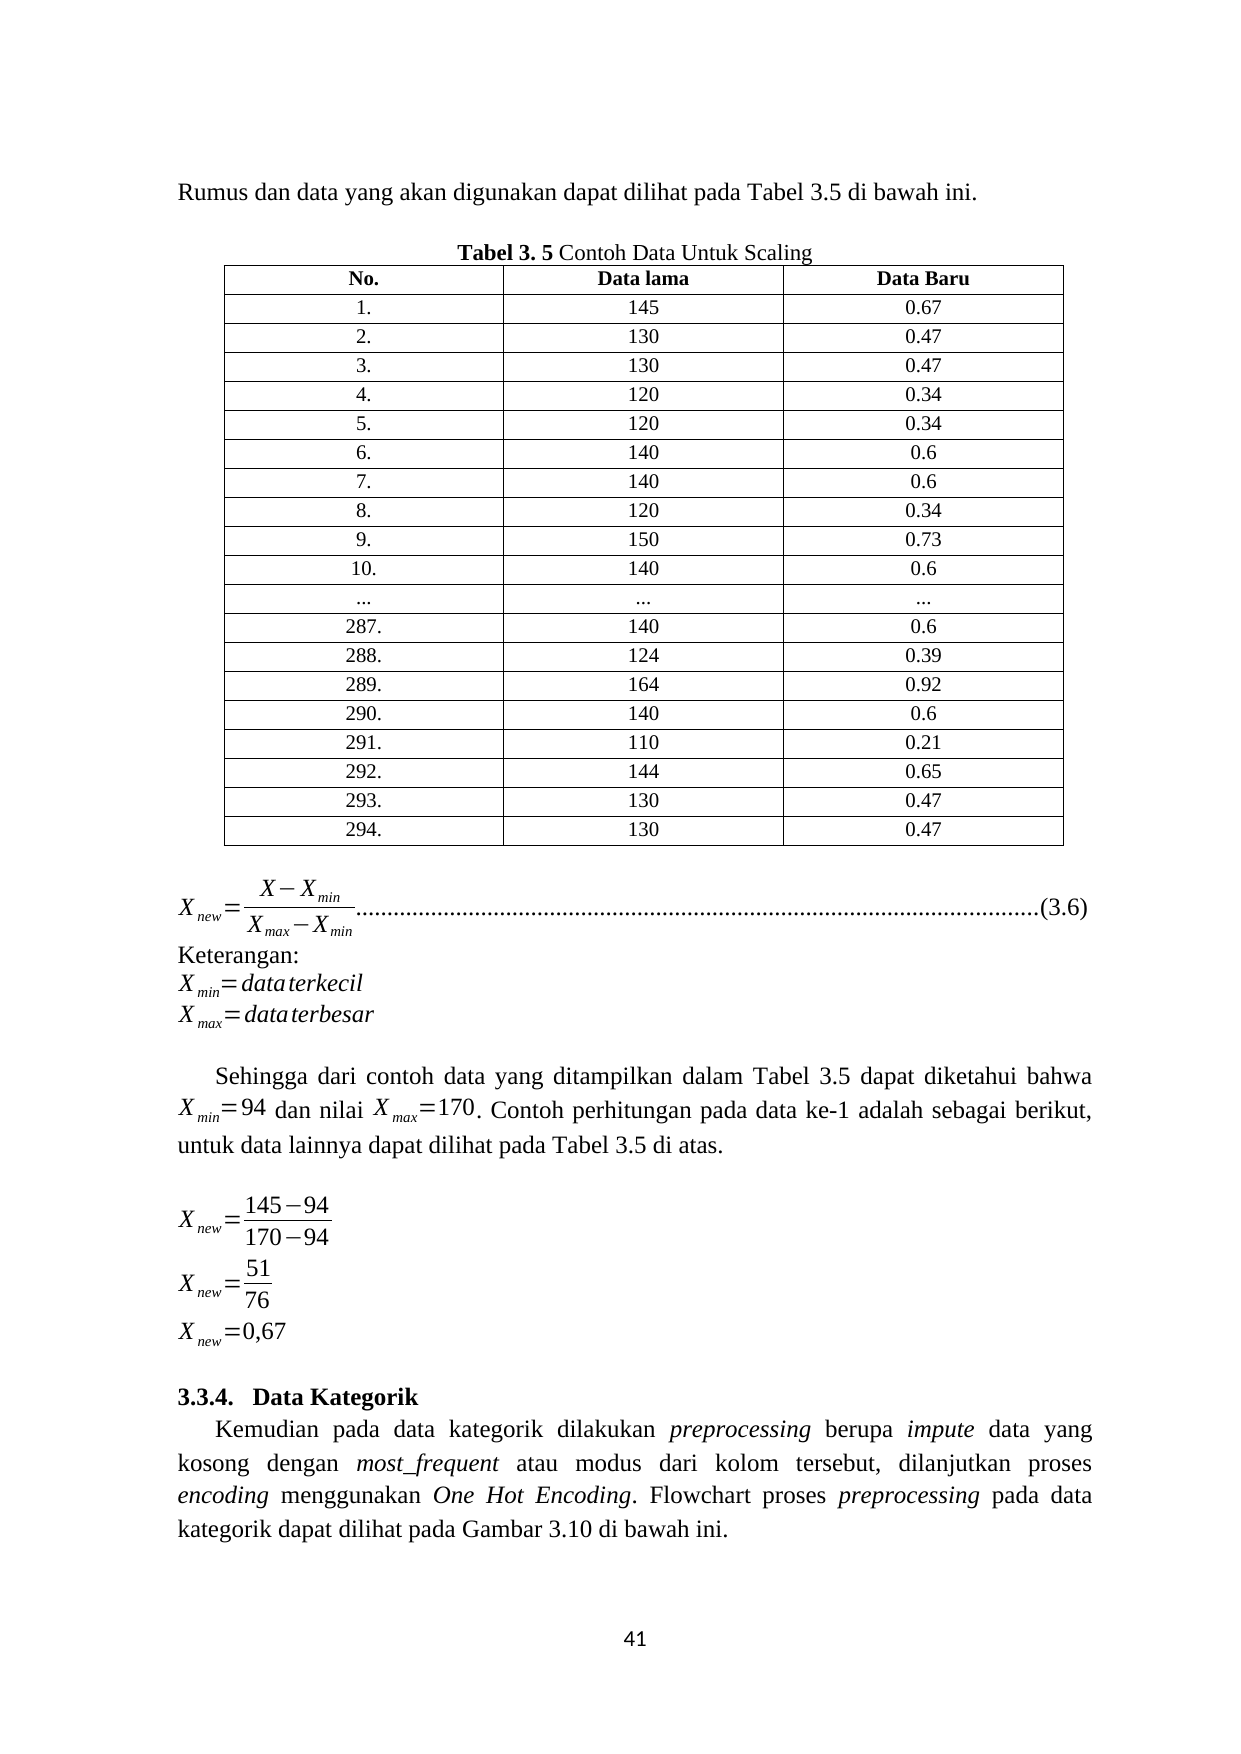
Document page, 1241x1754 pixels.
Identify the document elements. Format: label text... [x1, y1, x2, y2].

table_cell 292. [225, 759, 503, 787]
table_cell 1. [225, 295, 503, 323]
table_cell 0.6 [784, 556, 1063, 584]
table_header Data lama [504, 266, 783, 294]
table_cell 0.6 [784, 469, 1063, 497]
table_cell 0.73 [784, 527, 1063, 555]
table_cell 0.47 [784, 817, 1063, 844]
table_cell 120 [504, 498, 783, 526]
text Kemudian pada data kategorik dilakukan preprocessing berupa impute data yang kosong dengan most_frequent atau modus dari kolom tersebut, dilanjutkan proses encoding menggunakan One Hot Encoding. Flowchart proses preprocessing pada data kategorik dapat dilihat pada Gambar 3.10 di bawah ini. [177, 1414, 1092, 1542]
table_cell 0.6 [784, 701, 1063, 729]
table_cell 120 [504, 382, 783, 410]
table_cell 0.92 [784, 672, 1063, 700]
table_cell 0.47 [784, 324, 1063, 352]
table_cell 289. [225, 672, 503, 700]
table_cell 145 [504, 295, 783, 323]
table_cell ... [225, 585, 503, 613]
table_cell 8. [225, 498, 503, 526]
table_cell ... [784, 585, 1063, 613]
table_cell 130 [504, 324, 783, 352]
table_cell 150 [504, 527, 783, 555]
table_cell 164 [504, 672, 783, 700]
table_cell 0.6 [784, 614, 1063, 642]
text Keterangan: [177, 941, 1092, 969]
table_cell 4. [225, 382, 503, 410]
table_cell 144 [504, 759, 783, 787]
table_header No. [225, 266, 503, 294]
table_cell 140 [504, 701, 783, 729]
table_cell 130 [504, 817, 783, 844]
table_header Data Baru [784, 266, 1063, 294]
table_cell 124 [504, 643, 783, 671]
text Sehingga dari contoh data yang ditampilkan dalam Tabel 3.5 dapat diketahui bahwa dan nilai . Contoh perhitungan pada data ke-1 adalah sebagai berikut, untuk data lainnya dapat dilihat pada Tabel 3.5 di atas. [177, 1061, 1092, 1159]
table_cell ... [504, 585, 783, 613]
table_cell 0.6 [784, 440, 1063, 468]
table_cell 140 [504, 440, 783, 468]
table_cell 140 [504, 556, 783, 584]
table_cell 0.47 [784, 788, 1063, 816]
text Rumus dan data yang akan digunakan dapat dilihat pada Tabel 3.5 di bawah ini. [177, 177, 1092, 206]
table_cell 0.34 [784, 382, 1063, 410]
table_cell 140 [504, 469, 783, 497]
table_cell 5. [225, 411, 503, 439]
table_cell 9. [225, 527, 503, 555]
table_cell 110 [504, 730, 783, 758]
table_cell 0.67 [784, 295, 1063, 323]
table_cell 3. [225, 353, 503, 381]
table_cell 0.34 [784, 498, 1063, 526]
table_cell 120 [504, 411, 783, 439]
table_cell 293. [225, 788, 503, 816]
table_cell 140 [504, 614, 783, 642]
table_cell 294. [225, 817, 503, 844]
table_cell 6. [225, 440, 503, 468]
text Data Kategorik [177, 1382, 1092, 1410]
table_cell 10. [225, 556, 503, 584]
table_cell 287. [225, 614, 503, 642]
table_cell 0.65 [784, 759, 1063, 787]
table_cell 288. [225, 643, 503, 671]
table_cell 290. [225, 701, 503, 729]
table_cell 0.39 [784, 643, 1063, 671]
table_cell 7. [225, 469, 503, 497]
table_cell 291. [225, 730, 503, 758]
table_cell 2. [225, 324, 503, 352]
text Tabel 3. 5 Contoh Data Untuk Scaling [177, 239, 1092, 265]
table_cell 0.34 [784, 411, 1063, 439]
table_cell 0.21 [784, 730, 1063, 758]
text (3.6) [177, 874, 1092, 941]
table_cell 130 [504, 788, 783, 816]
table_cell 130 [504, 353, 783, 381]
table_cell 0.47 [784, 353, 1063, 381]
